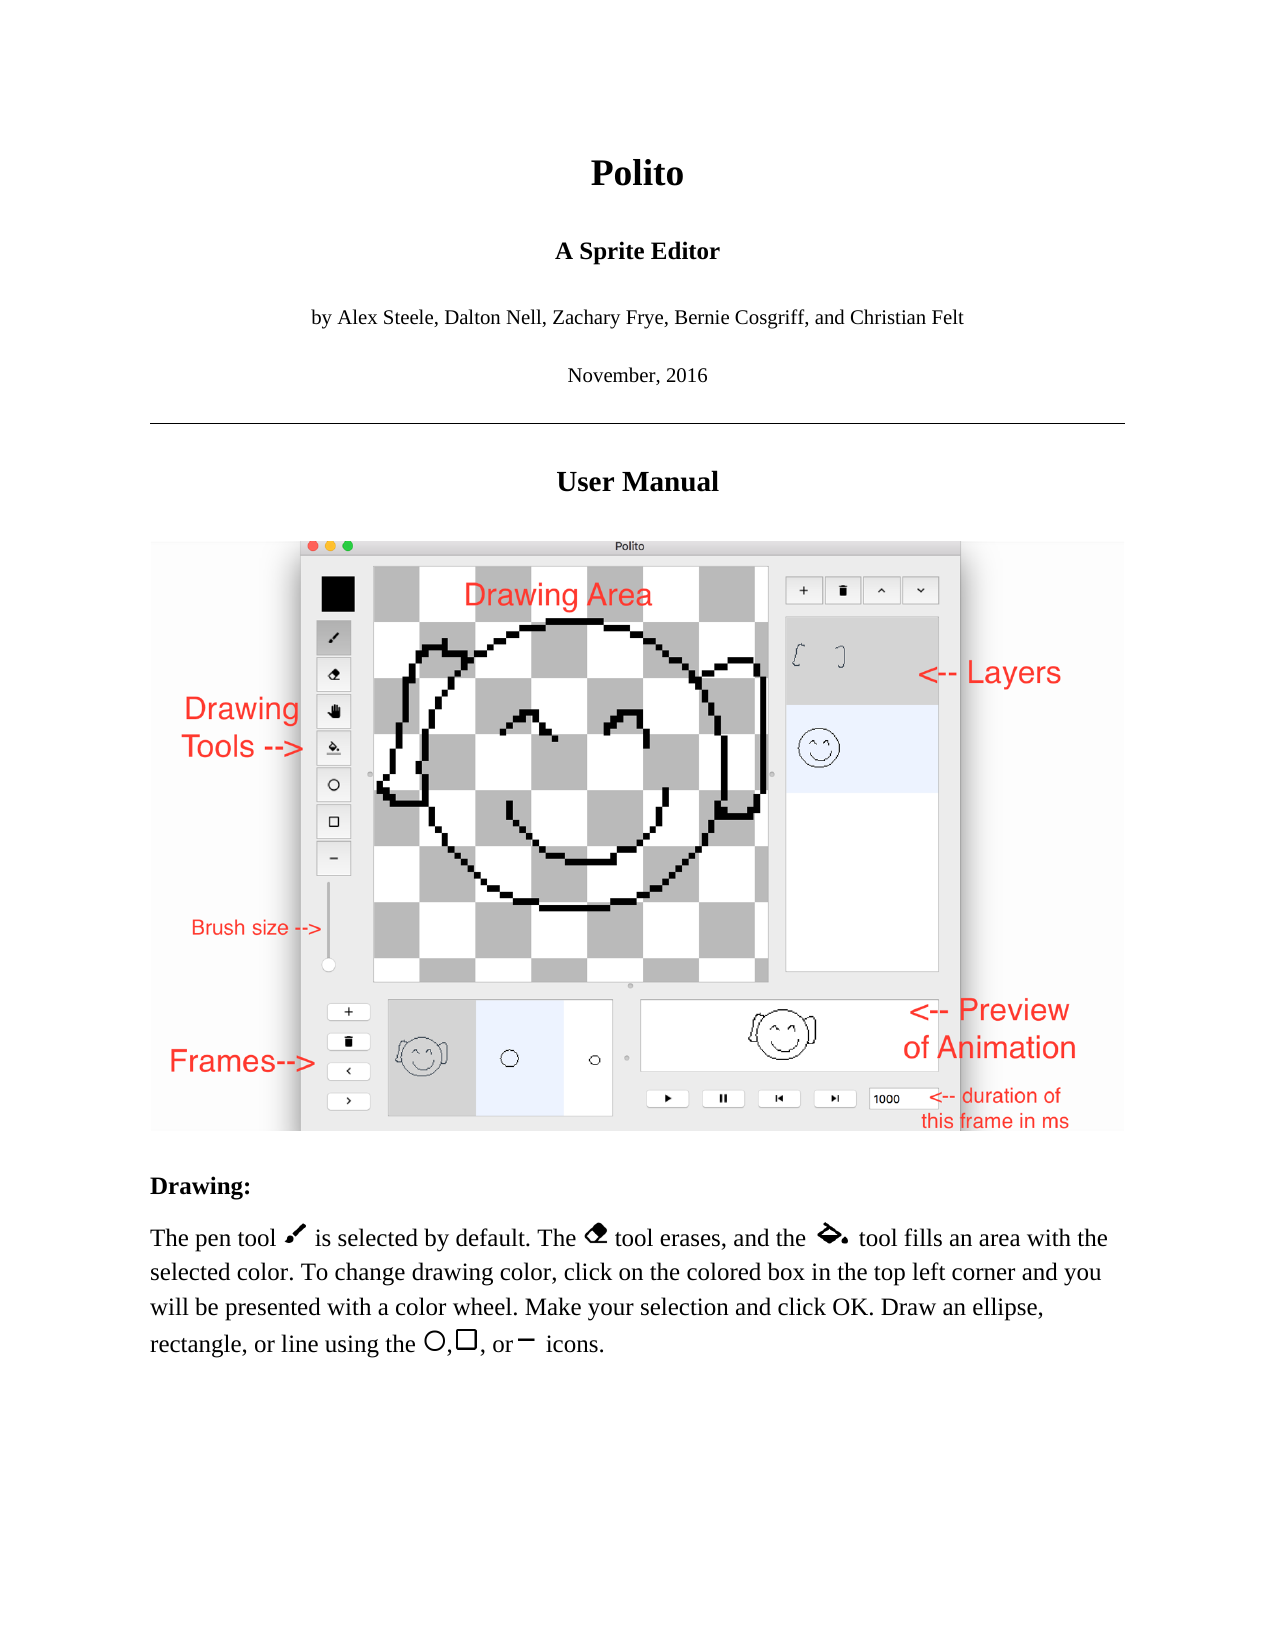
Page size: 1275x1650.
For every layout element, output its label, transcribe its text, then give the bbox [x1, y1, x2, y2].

picture [812, 1222, 853, 1246]
text The pen tool is selected by default. The tool erases, and the tool fills an area with the selected color. To change drawing color, click on the colored box in the top left corner and you will be presented with a color wheel. Make your selection and click OK. Draw an ellipse, rectangle, or line using the ,, or icons. [150, 1205, 1125, 1358]
picture [582, 1220, 609, 1246]
text by Alex Steele, Dalton Nell, Zachary Frye, Bernie Cosgriff, and Christian Felt [150, 305, 1125, 329]
text User Manual [150, 464, 1125, 498]
picture [452, 1326, 480, 1353]
text Polito [150, 150, 1125, 193]
text A Sprite Editor [150, 236, 1125, 265]
picture [150, 541, 1125, 1131]
picture [422, 1328, 447, 1353]
picture [282, 1220, 309, 1246]
text November, 2016 [150, 363, 1125, 387]
picture [512, 1326, 540, 1353]
text Drawing: [150, 1171, 1125, 1199]
